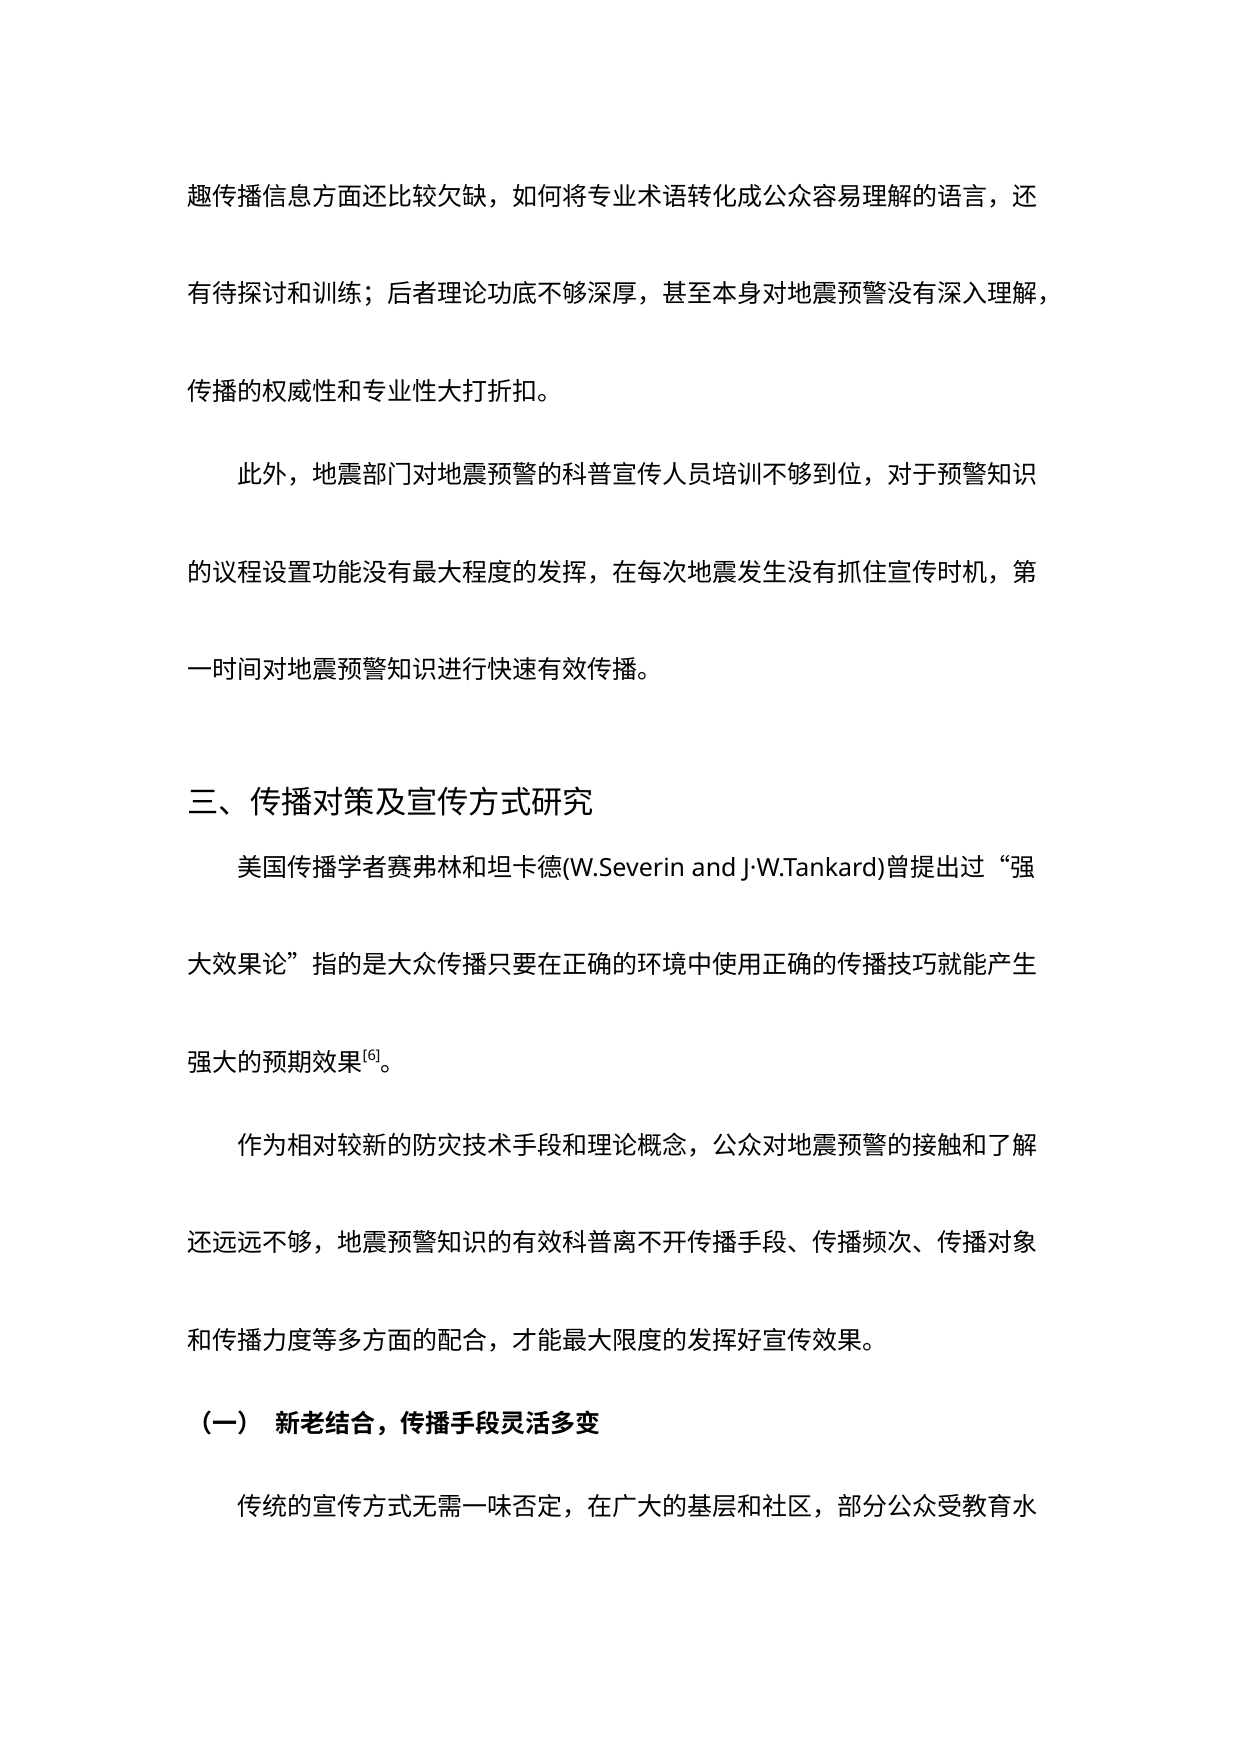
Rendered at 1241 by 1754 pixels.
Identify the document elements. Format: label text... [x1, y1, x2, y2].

text 作为相对较新的防灾技术手段和理论概念，公众对地震预警的接触和了解还远远不够，地震预警知识的有效科普离不开传播手段、传播频次、传播对象和传播力度等多方面的配合，才能最大限度的发挥好宣传效果。 [187, 1111, 1053, 1371]
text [187, 162, 1053, 422]
text 此外，地震部门对地震预警的科普宣传人员培训不够到位，对于预警知识的议程设置功能没有最大程度的发挥，在每次地震发生没有抓住宣传时机，第一时间对地震预警知识进行快速有效传播。 [187, 440, 1053, 700]
text 三、传播对策及宣传方式研究 [187, 768, 1053, 833]
list 新老结合，传播手段灵活多变 [187, 1389, 1053, 1454]
text 美国传播学者赛弗林和坦卡德(W.Severin and J·W.Tankard)曾提出过“强大效果论”指的是大众传播只要在正确的环境中使用正确的传播技巧就能产生强大的预期效果[6]。 [187, 833, 1053, 1093]
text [187, 1472, 1053, 1537]
